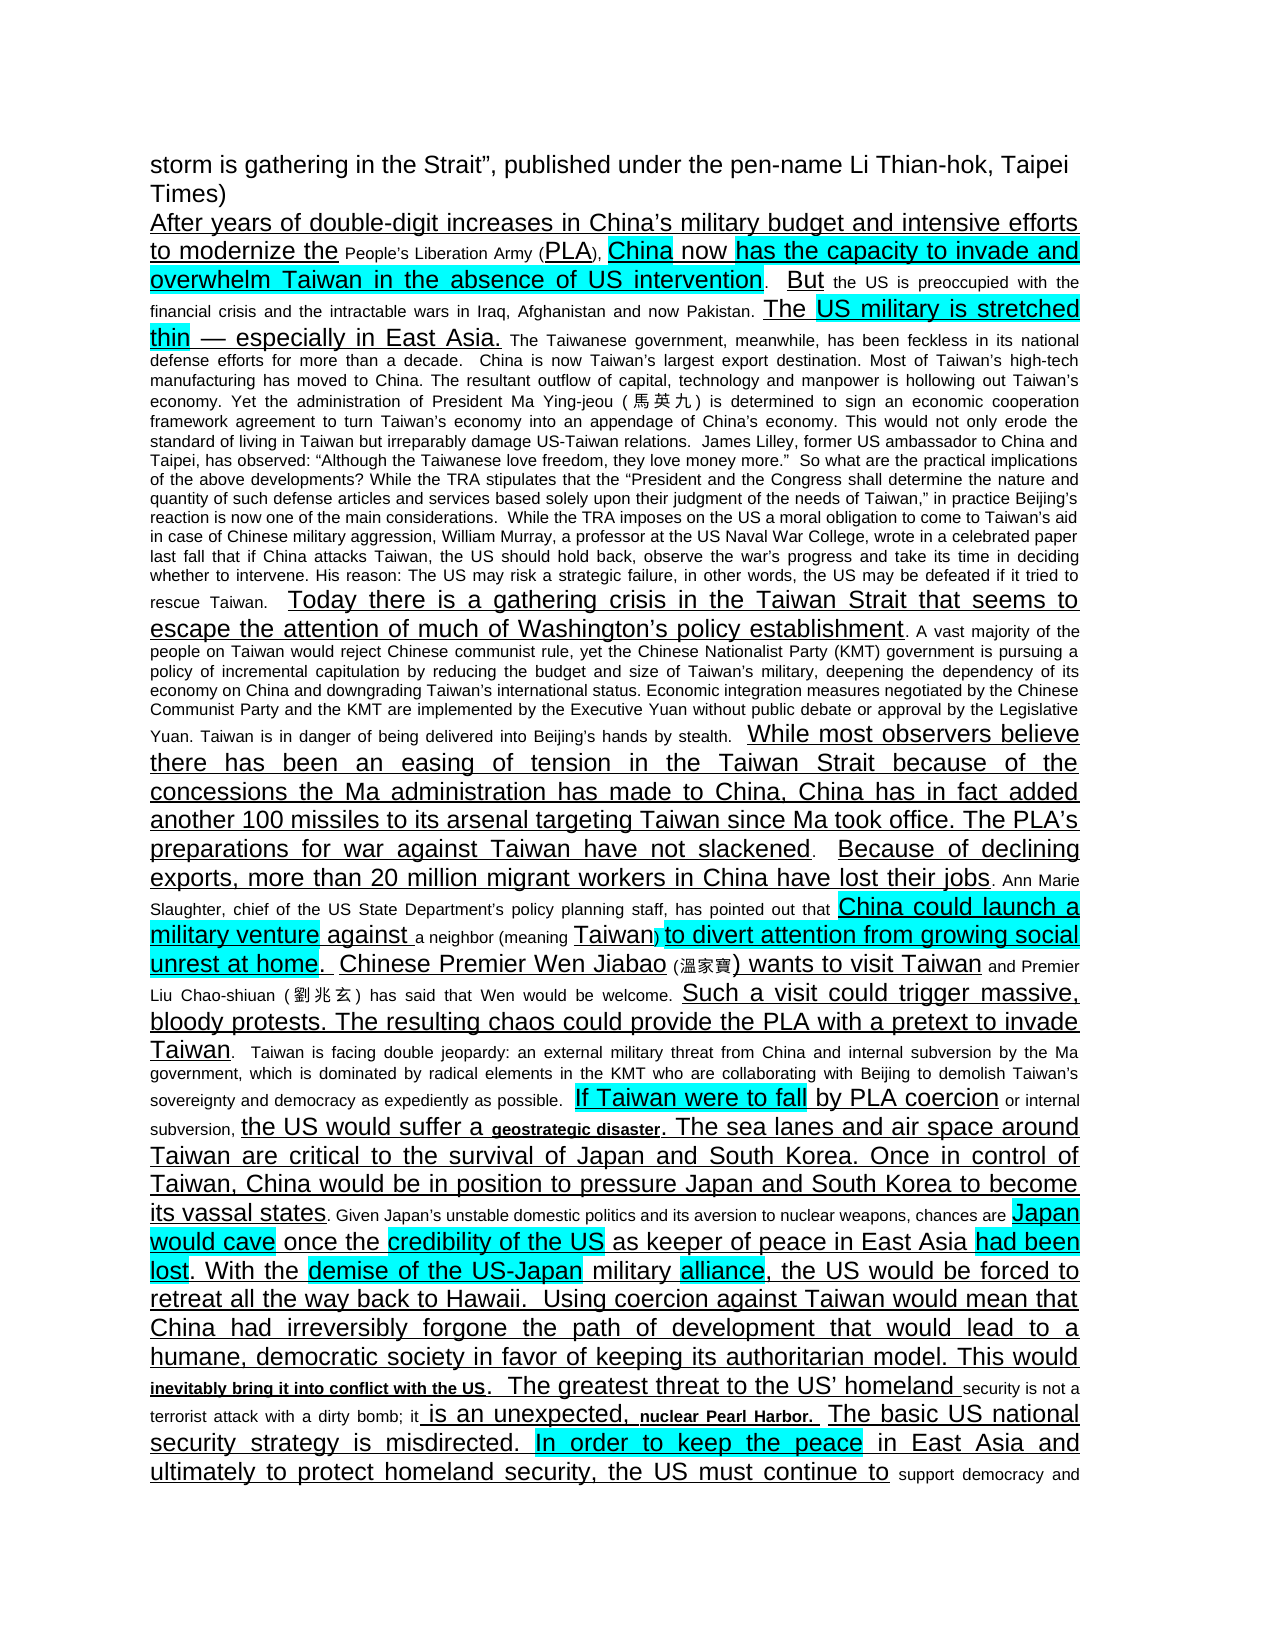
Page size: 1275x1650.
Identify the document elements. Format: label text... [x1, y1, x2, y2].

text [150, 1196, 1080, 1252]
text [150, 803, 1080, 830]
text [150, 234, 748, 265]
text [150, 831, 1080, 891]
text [150, 1033, 1080, 1166]
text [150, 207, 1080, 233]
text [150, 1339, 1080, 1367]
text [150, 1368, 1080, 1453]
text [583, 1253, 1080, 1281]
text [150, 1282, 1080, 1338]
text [150, 150, 1125, 207]
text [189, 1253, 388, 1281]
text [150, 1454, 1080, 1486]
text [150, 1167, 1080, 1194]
